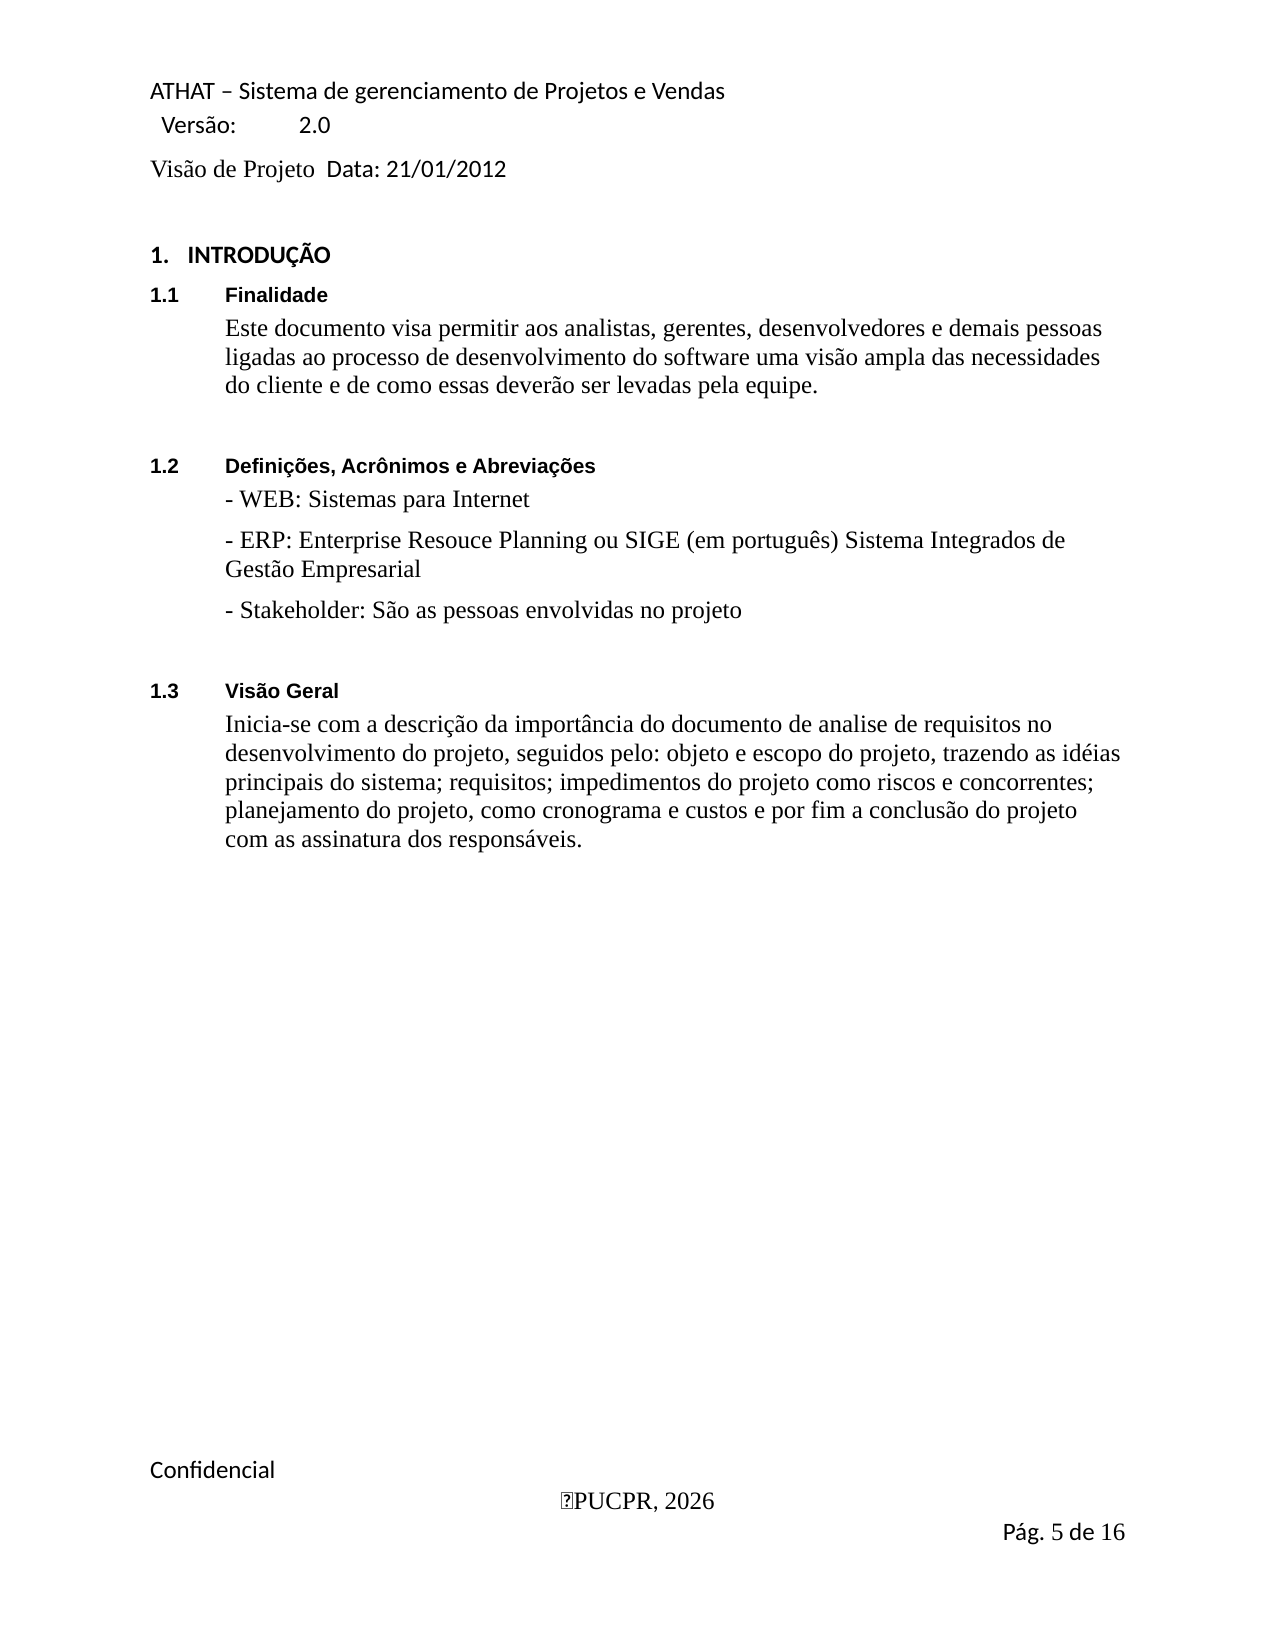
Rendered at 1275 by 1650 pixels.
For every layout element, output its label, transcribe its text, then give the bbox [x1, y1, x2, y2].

subtitle Definições, Acrônimos e Abreviações [150, 453, 1125, 478]
subtitle Finalidade [150, 282, 1125, 307]
subtitle Visão Geral [150, 678, 1125, 703]
text Este documento visa permitir aos analistas, gerentes, desenvolvedores e demais pessoas ligadas ao processo de desenvolvimento do software uma visão ampla das necessidades do cliente e de como essas deverão ser levadas pela equipe. [225, 313, 1125, 399]
text - Stakeholder: São as pessoas envolvidas no projeto [225, 596, 1125, 624]
text - ERP: Enterprise Resouce Planning ou SIGE (em português) Sistema Integrados de Gestão Empresarial [225, 526, 1125, 583]
subtitle INTRODUÇÃO [150, 239, 1125, 269]
text Inicia-se com a descrição da importância do documento de analise de requisitos no desenvolvimento do projeto, seguidos pelo: objeto e escopo do projeto, trazendo as idéias principais do sistema; requisitos; impedimentos do projeto como riscos e concorrentes; planejamento do projeto, como cronograma e custos e por fim a conclusão do projeto com as assinatura dos responsáveis. [225, 709, 1125, 853]
text - WEB: Sistemas para Internet [225, 484, 1125, 513]
